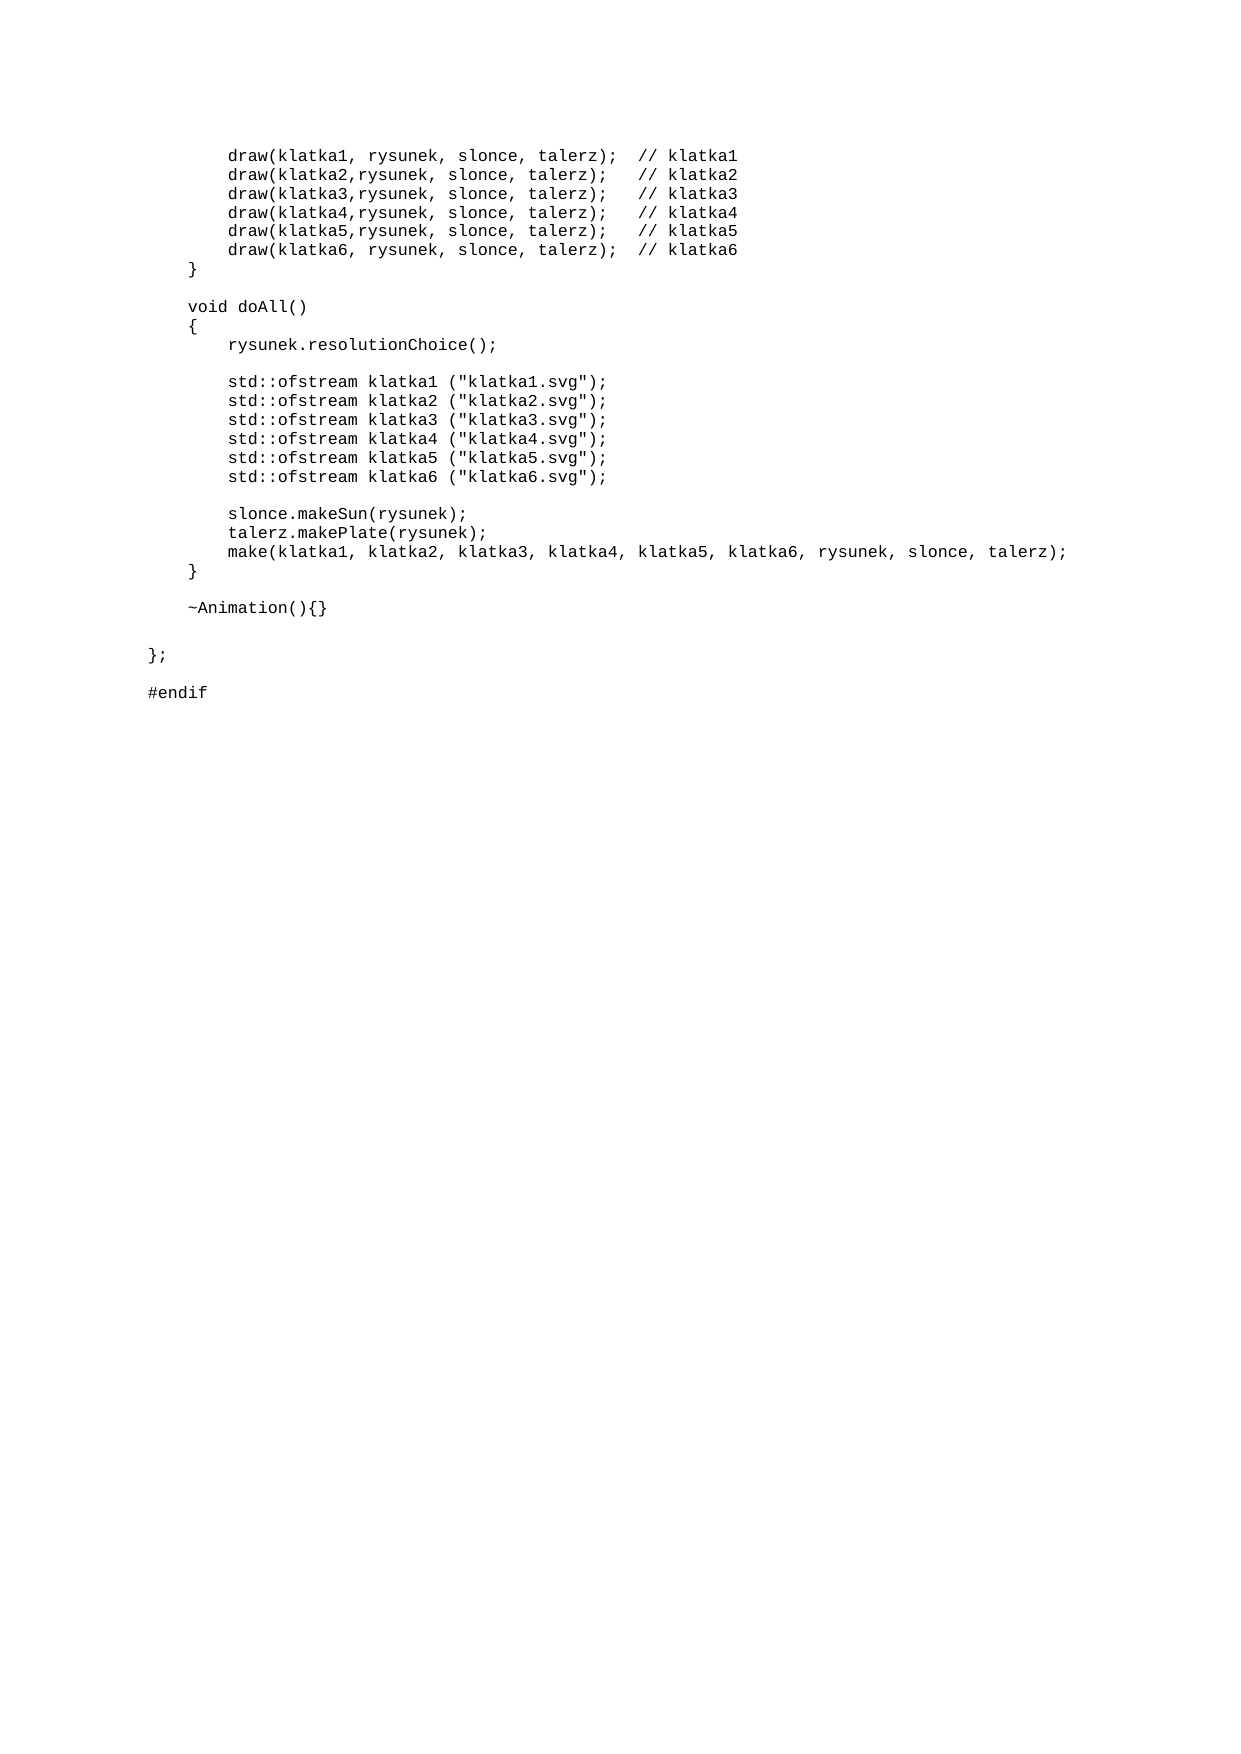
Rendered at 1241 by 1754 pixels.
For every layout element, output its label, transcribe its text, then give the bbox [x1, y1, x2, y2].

text #endif [148, 685, 1093, 703]
text draw(klatka5,rysunek, slonce, talerz); // klatka5 [148, 223, 1093, 242]
text std::ofstream klatka6 ("klatka6.svg"); [148, 468, 1093, 487]
text } [148, 562, 1093, 581]
text std::ofstream klatka3 ("klatka3.svg"); [148, 412, 1093, 430]
text slonce.makeSun(rysunek); [148, 506, 1093, 525]
text std::ofstream klatka2 ("klatka2.svg"); [148, 393, 1093, 412]
text } [148, 261, 1093, 279]
text draw(klatka3,rysunek, slonce, talerz); // klatka3 [148, 185, 1093, 204]
text }; [148, 647, 1093, 666]
text rysunek.resolutionChoice(); [148, 336, 1093, 355]
text draw(klatka2,rysunek, slonce, talerz); // klatka2 [148, 166, 1093, 185]
text draw(klatka4,rysunek, slonce, talerz); // klatka4 [148, 204, 1093, 223]
text std::ofstream klatka1 ("klatka1.svg"); [148, 374, 1093, 393]
text draw(klatka6, rysunek, slonce, talerz); // klatka6 [148, 242, 1093, 261]
text draw(klatka1, rysunek, slonce, talerz); // klatka1 [148, 148, 1093, 166]
text talerz.makePlate(rysunek); [148, 525, 1093, 543]
text void doAll() [148, 298, 1093, 317]
text std::ofstream klatka4 ("klatka4.svg"); [148, 430, 1093, 449]
text std::ofstream klatka5 ("klatka5.svg"); [148, 449, 1093, 468]
text make(klatka1, klatka2, klatka3, klatka4, klatka5, klatka6, rysunek, slonce, talerz); [148, 543, 1093, 562]
text { [148, 317, 1093, 336]
text ~Animation(){} [148, 600, 1093, 619]
